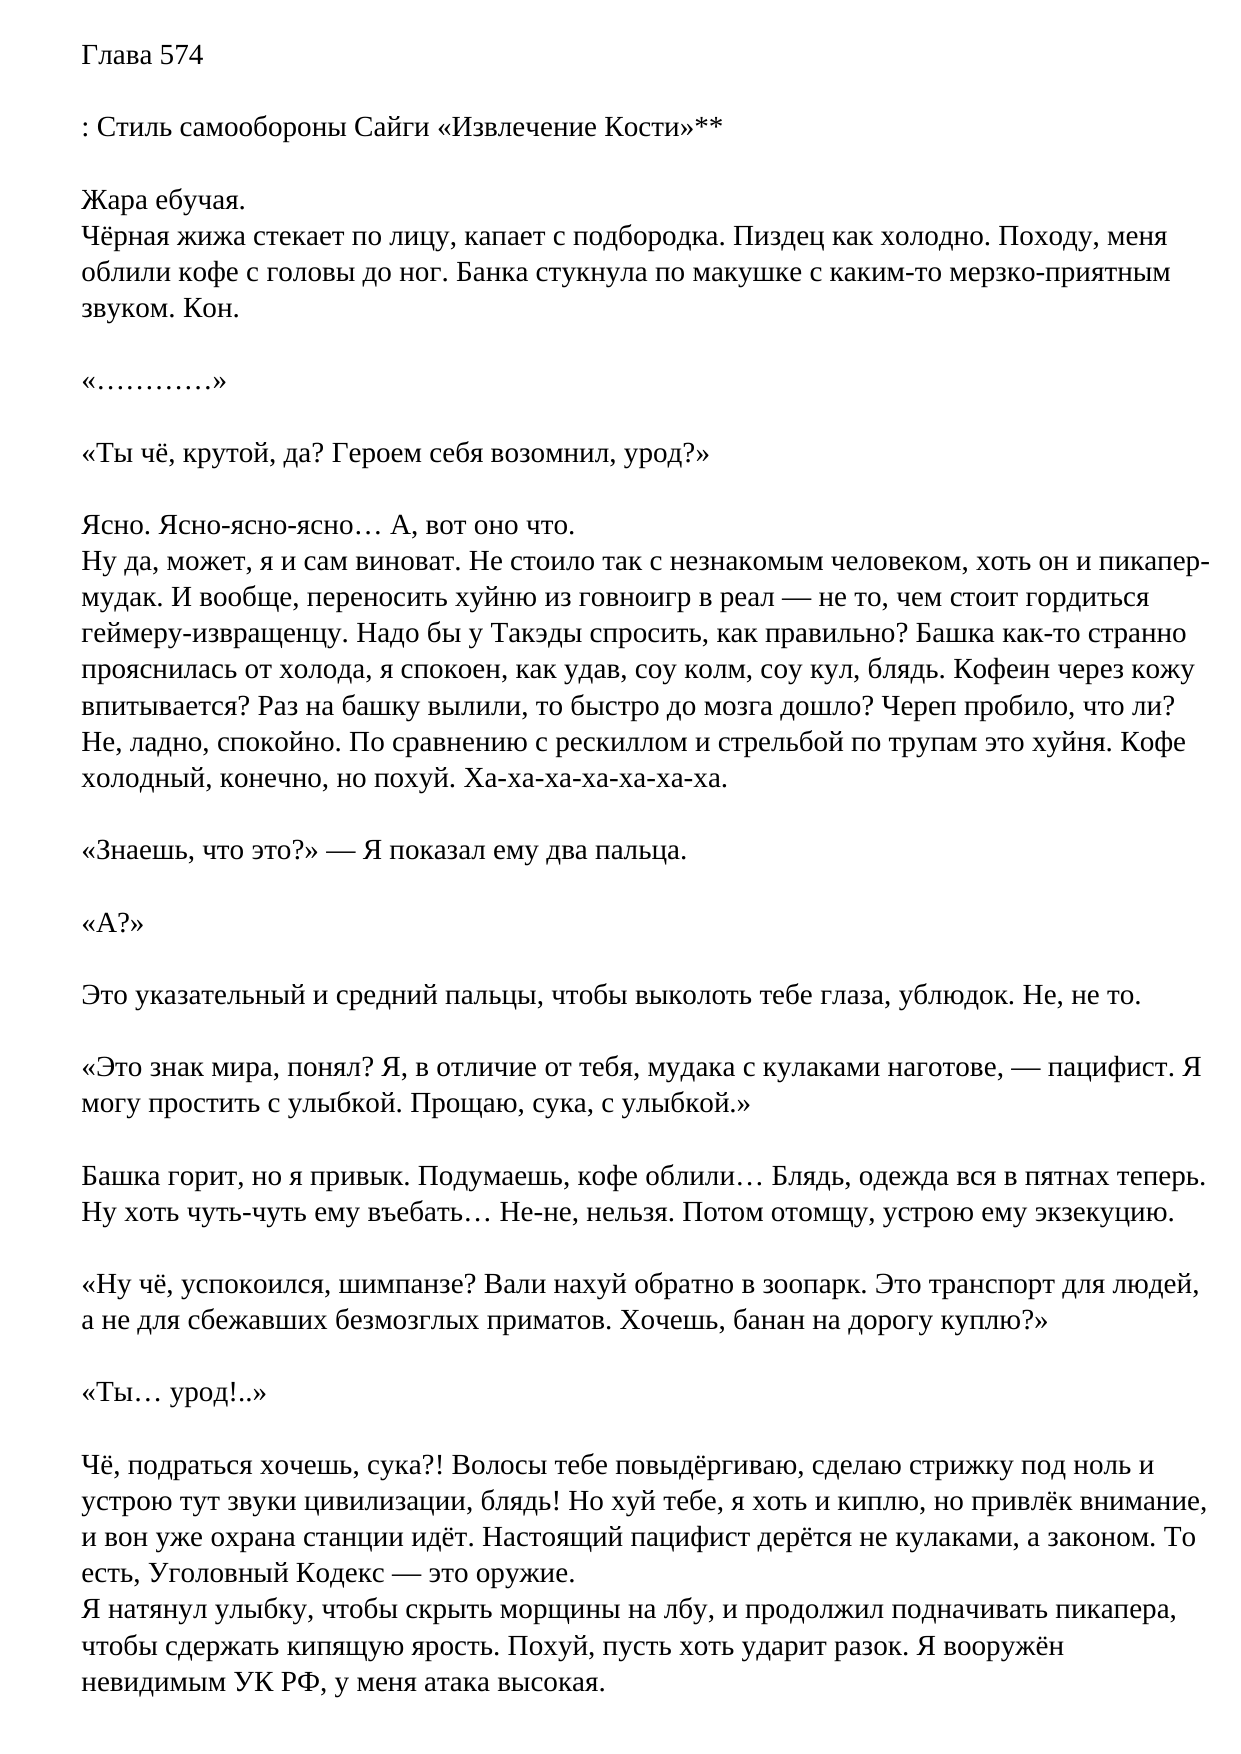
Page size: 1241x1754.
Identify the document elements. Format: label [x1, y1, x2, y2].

text [81, 37, 1215, 1733]
